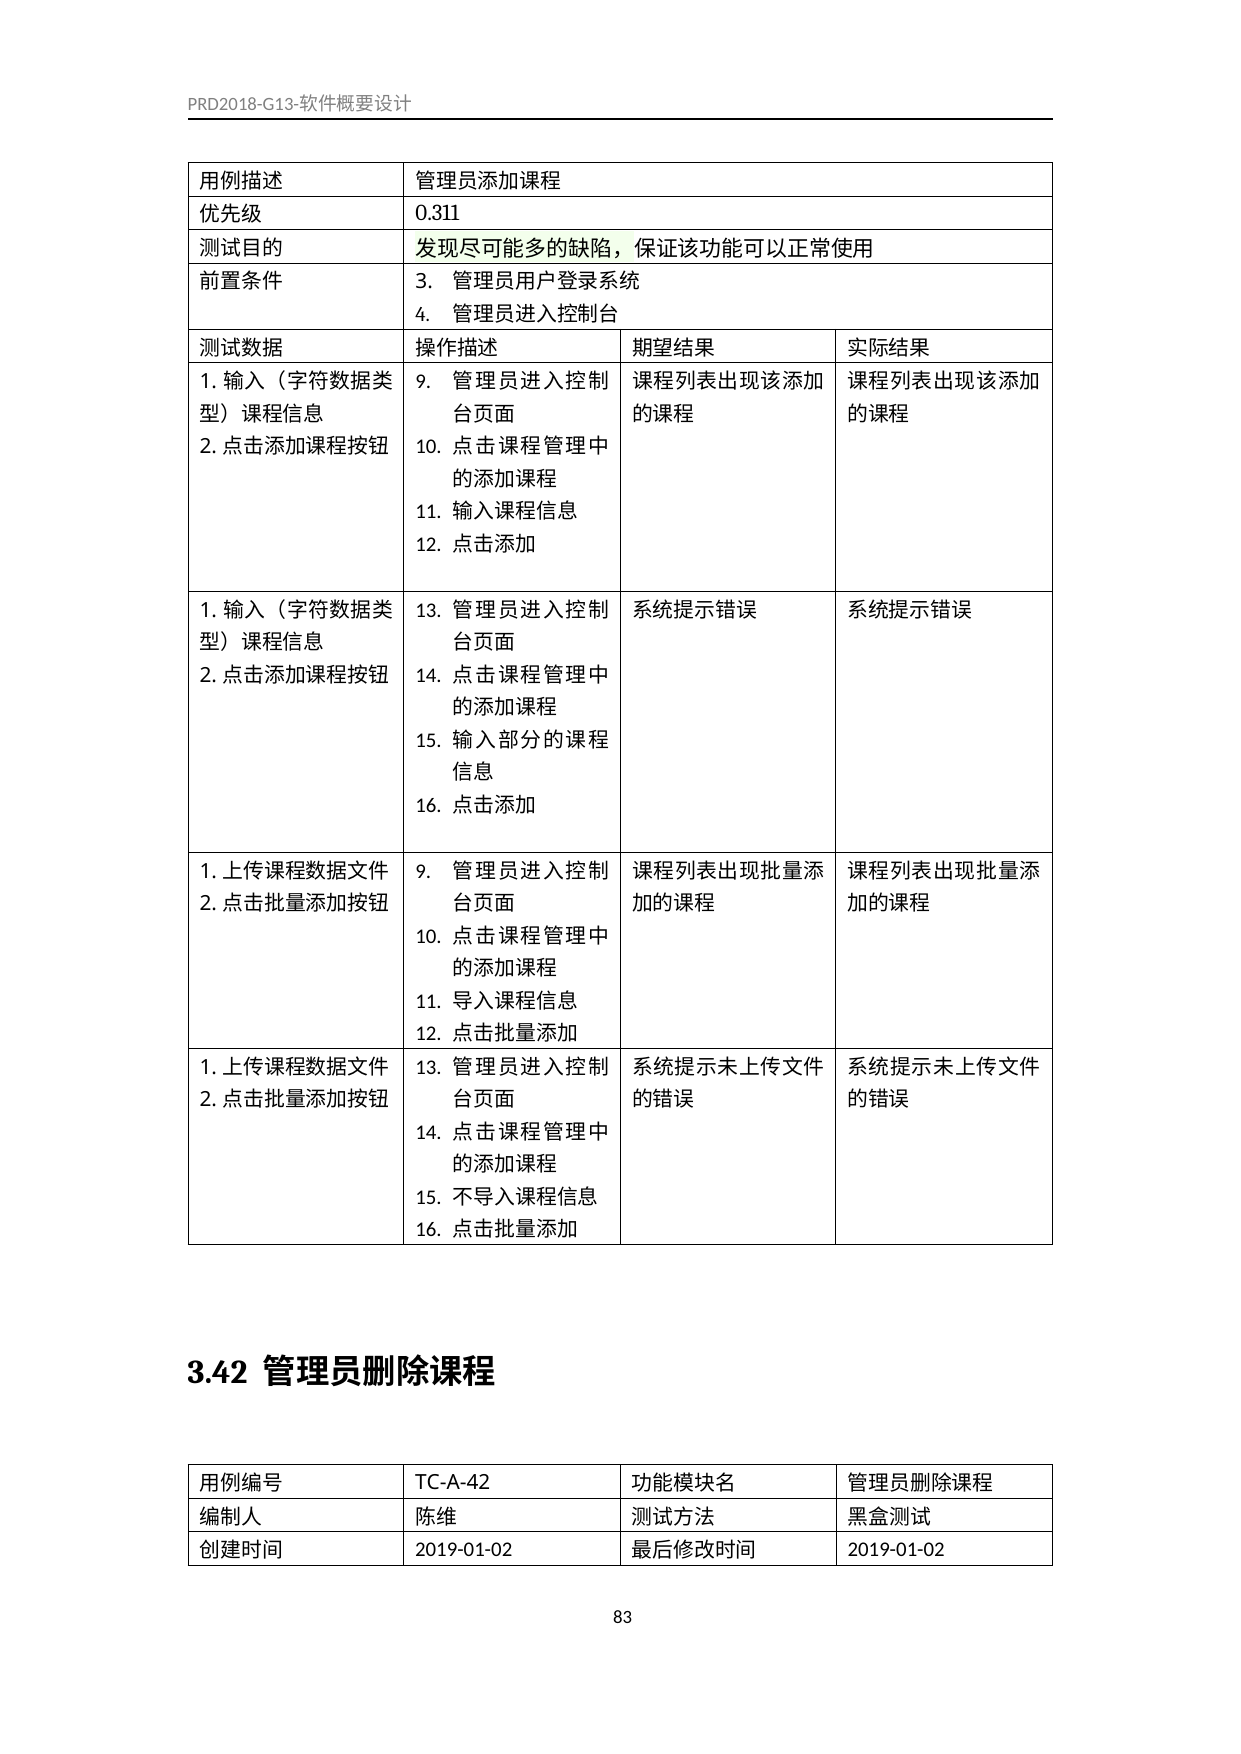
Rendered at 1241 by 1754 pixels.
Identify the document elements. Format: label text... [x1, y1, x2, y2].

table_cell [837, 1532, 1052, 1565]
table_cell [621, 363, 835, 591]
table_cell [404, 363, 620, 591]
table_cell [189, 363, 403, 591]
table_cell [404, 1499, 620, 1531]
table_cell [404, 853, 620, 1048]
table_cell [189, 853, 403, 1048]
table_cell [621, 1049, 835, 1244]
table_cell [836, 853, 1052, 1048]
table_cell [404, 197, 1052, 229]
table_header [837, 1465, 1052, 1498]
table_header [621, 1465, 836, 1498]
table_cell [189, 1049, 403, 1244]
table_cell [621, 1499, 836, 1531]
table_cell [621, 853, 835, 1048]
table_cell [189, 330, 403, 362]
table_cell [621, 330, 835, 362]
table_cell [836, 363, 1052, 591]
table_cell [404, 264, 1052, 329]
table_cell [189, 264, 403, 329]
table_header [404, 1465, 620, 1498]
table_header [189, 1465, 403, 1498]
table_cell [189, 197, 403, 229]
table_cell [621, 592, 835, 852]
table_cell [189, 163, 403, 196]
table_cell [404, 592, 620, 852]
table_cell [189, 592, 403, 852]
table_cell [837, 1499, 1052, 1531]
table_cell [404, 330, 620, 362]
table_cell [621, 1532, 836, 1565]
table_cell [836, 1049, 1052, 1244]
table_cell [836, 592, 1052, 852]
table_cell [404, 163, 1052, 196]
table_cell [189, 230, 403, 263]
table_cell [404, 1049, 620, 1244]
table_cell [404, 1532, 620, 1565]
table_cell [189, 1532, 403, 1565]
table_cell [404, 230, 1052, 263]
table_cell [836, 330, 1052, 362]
subtitle 管理员删除课程 [187, 1337, 1053, 1402]
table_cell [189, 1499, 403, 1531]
